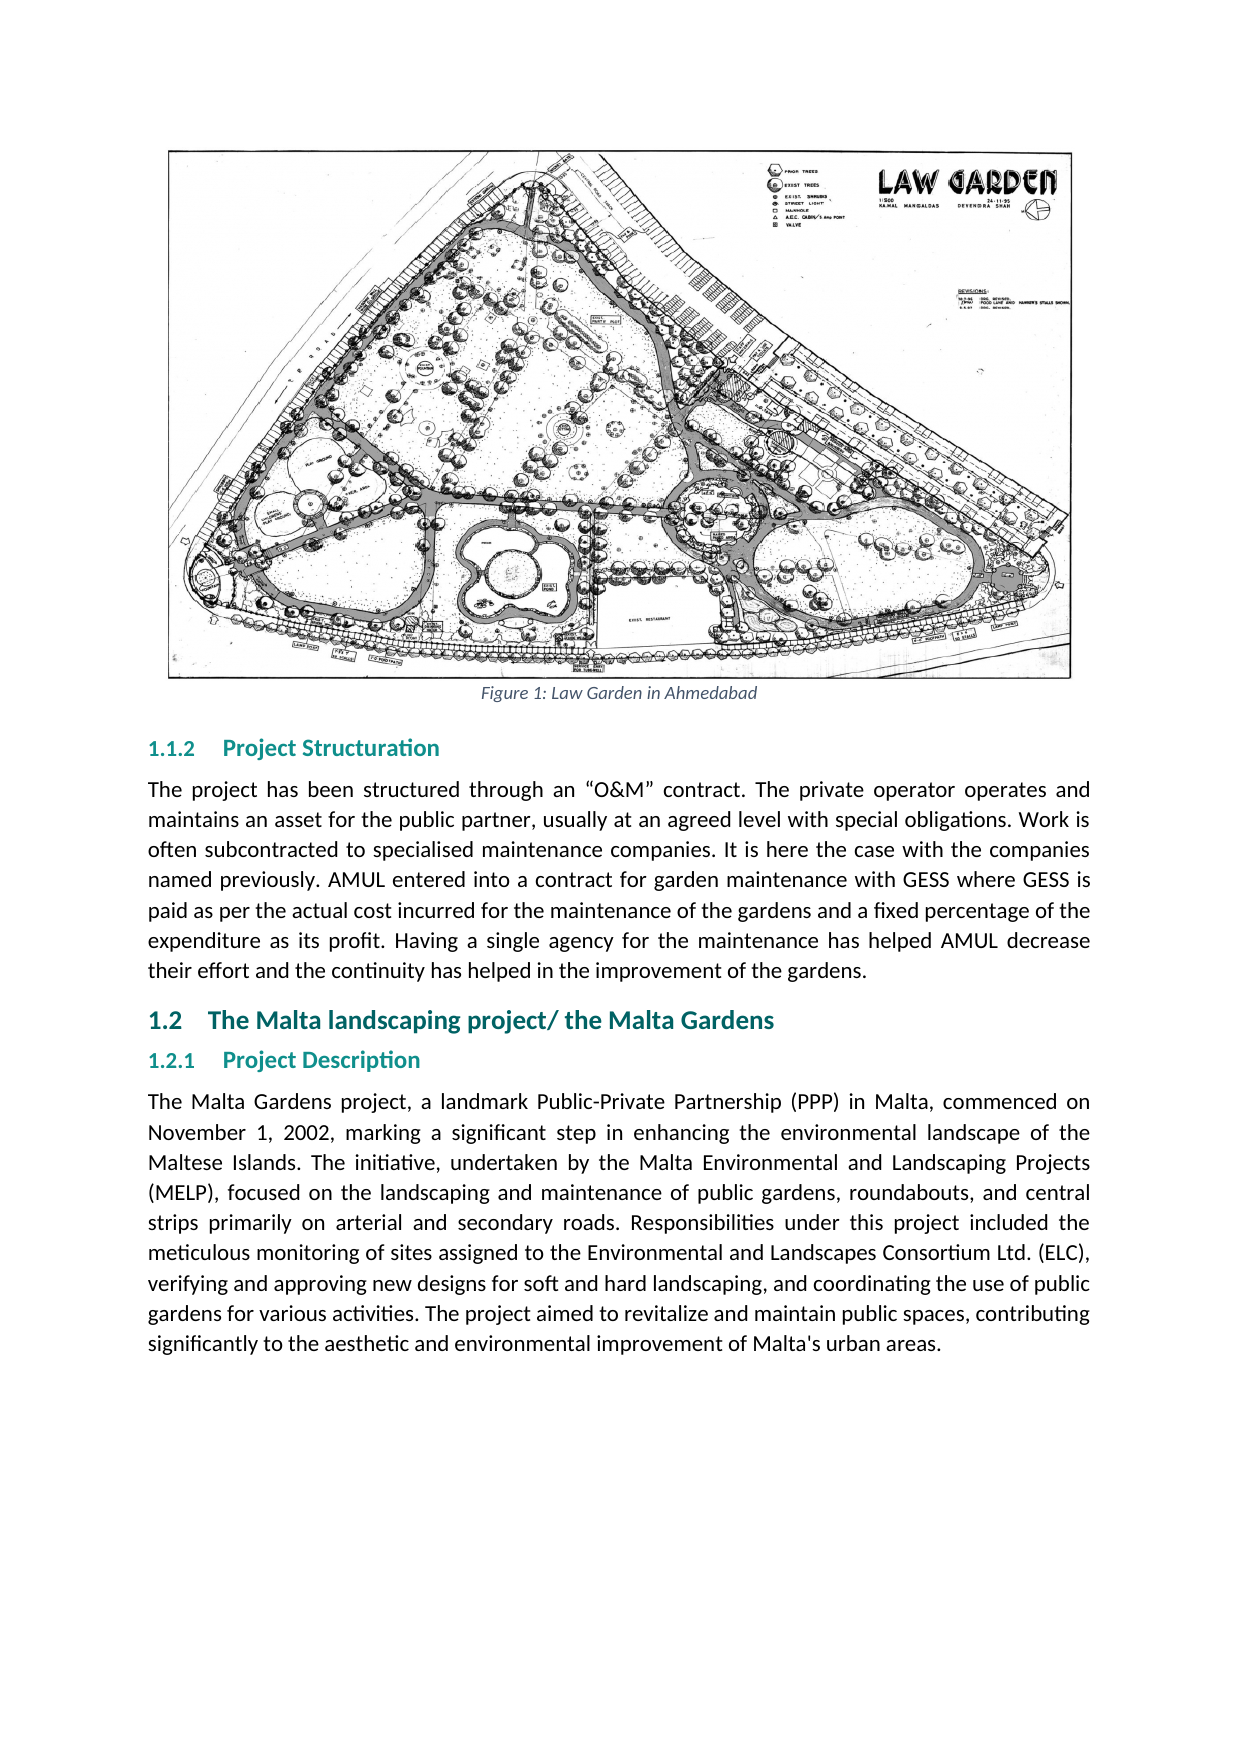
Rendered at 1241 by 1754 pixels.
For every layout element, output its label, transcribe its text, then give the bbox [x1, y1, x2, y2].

picture [165, 147, 1075, 681]
text The project has been structured through an “O&M” contract. The private operator operates and maintains an asset for the public partner, usually at an agreed level with special obligations. Work is often subcontracted to specialised maintenance companies. It is here the case with the companies named previously. AMUL entered into a contract for garden maintenance with GESS where GESS is paid as per the actual cost incurred for the maintenance of the gardens and a fixed percentage of the expenditure as its profit. Having a single agency for the maintenance has helped AMUL decrease their effort and the continuity has helped in the improvement of the gardens. [148, 775, 1092, 984]
text Figure 1: Law Garden in Ahmedabad [148, 681, 1092, 704]
subtitle The Malta landscaping project/ the Malta Gardens [148, 1003, 1092, 1036]
subtitle Project Description [148, 1044, 1092, 1075]
text The Malta Gardens project, a landmark Public-Private Partnership (PPP) in Malta, commenced on November 1, 2002, marking a significant step in enhancing the environmental landscape of the Maltese Islands. The initiative, undertaken by the Malta Environmental and Landscaping Projects (MELP), focused on the landscaping and maintenance of public gardens, roundabouts, and central strips primarily on arterial and secondary roads. Responsibilities under this project included the meticulous monitoring of sites assigned to the Environmental and Landscapes Consortium Ltd. (ELC), verifying and approving new designs for soft and hard landscaping, and coordinating the use of public gardens for various activities. The project aimed to revitalize and maintain public spaces, contributing significantly to the aesthetic and environmental improvement of Malta's urban areas. [148, 1087, 1092, 1357]
subtitle Project Structuration [148, 732, 1092, 762]
